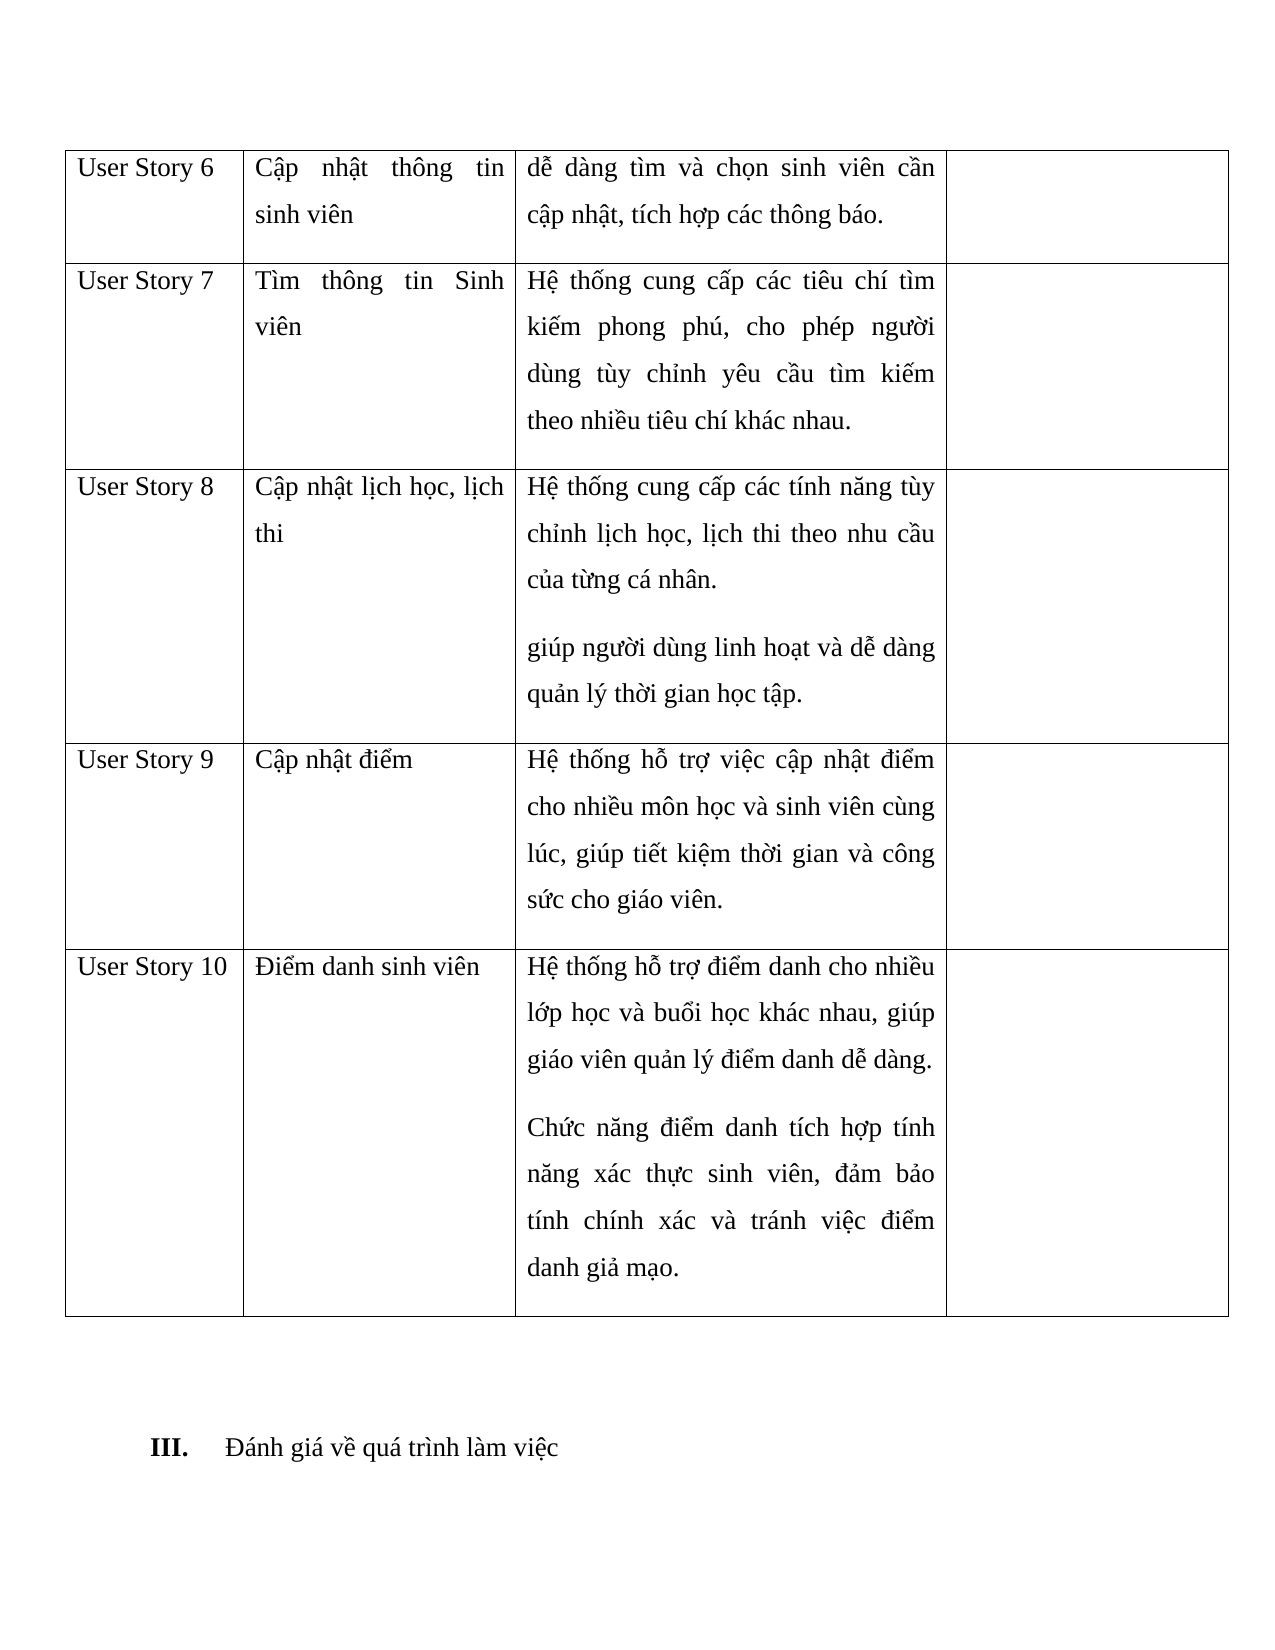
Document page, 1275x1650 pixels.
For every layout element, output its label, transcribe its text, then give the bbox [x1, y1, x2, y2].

table_cell Điểm danh sinh viên [244, 950, 515, 1316]
list Đánh giá về quá trình làm việc [150, 1431, 1125, 1462]
table_cell Hệ thống hỗ trợ việc cập nhật điểm cho nhiều môn học và sinh viên cùng lúc, giúp tiết kiệm thời gian và công sức cho giáo viên. [516, 744, 946, 949]
table_cell [947, 744, 1228, 949]
table_cell Cập nhật lịch học, lịch thi [244, 470, 515, 743]
table_cell User Story 10 [66, 950, 243, 1316]
table_cell [947, 470, 1228, 743]
table_cell Cập nhật thông tin sinh viên [244, 151, 515, 263]
table_cell User Story 7 [66, 264, 243, 469]
table_cell Hệ thống cung cấp các tiêu chí tìm kiếm phong phú, cho phép người dùng tùy chỉnh yêu cầu tìm kiếm theo nhiều tiêu chí khác nhau. [516, 264, 946, 469]
table_cell Tìm thông tin Sinh viên [244, 264, 515, 469]
table_cell User Story 8 [66, 470, 243, 743]
table_cell [947, 151, 1228, 263]
table_cell Hệ thống cung cấp các tính năng tùy chỉnh lịch học, lịch thi theo nhu cầu của từng cá nhân. giúp người dùng linh hoạt và dễ dàng quản lý thời gian học tập. [516, 470, 946, 743]
table_cell User Story 9 [66, 744, 243, 949]
table_cell Cập nhật điểm [244, 744, 515, 949]
table_cell [947, 950, 1228, 1316]
table_cell User Story 6 [66, 151, 243, 263]
table_cell [947, 264, 1228, 469]
table_cell Hệ thống hỗ trợ điểm danh cho nhiều lớp học và buổi học khác nhau, giúp giáo viên quản lý điểm danh dễ dàng. Chức năng điểm danh tích hợp tính năng xác thực sinh viên, đảm bảo tính chính xác và tránh việc điểm danh giả mạo. [516, 950, 946, 1316]
table_cell dễ dàng tìm và chọn sinh viên cần cập nhật, tích hợp các thông báo. [516, 151, 946, 263]
